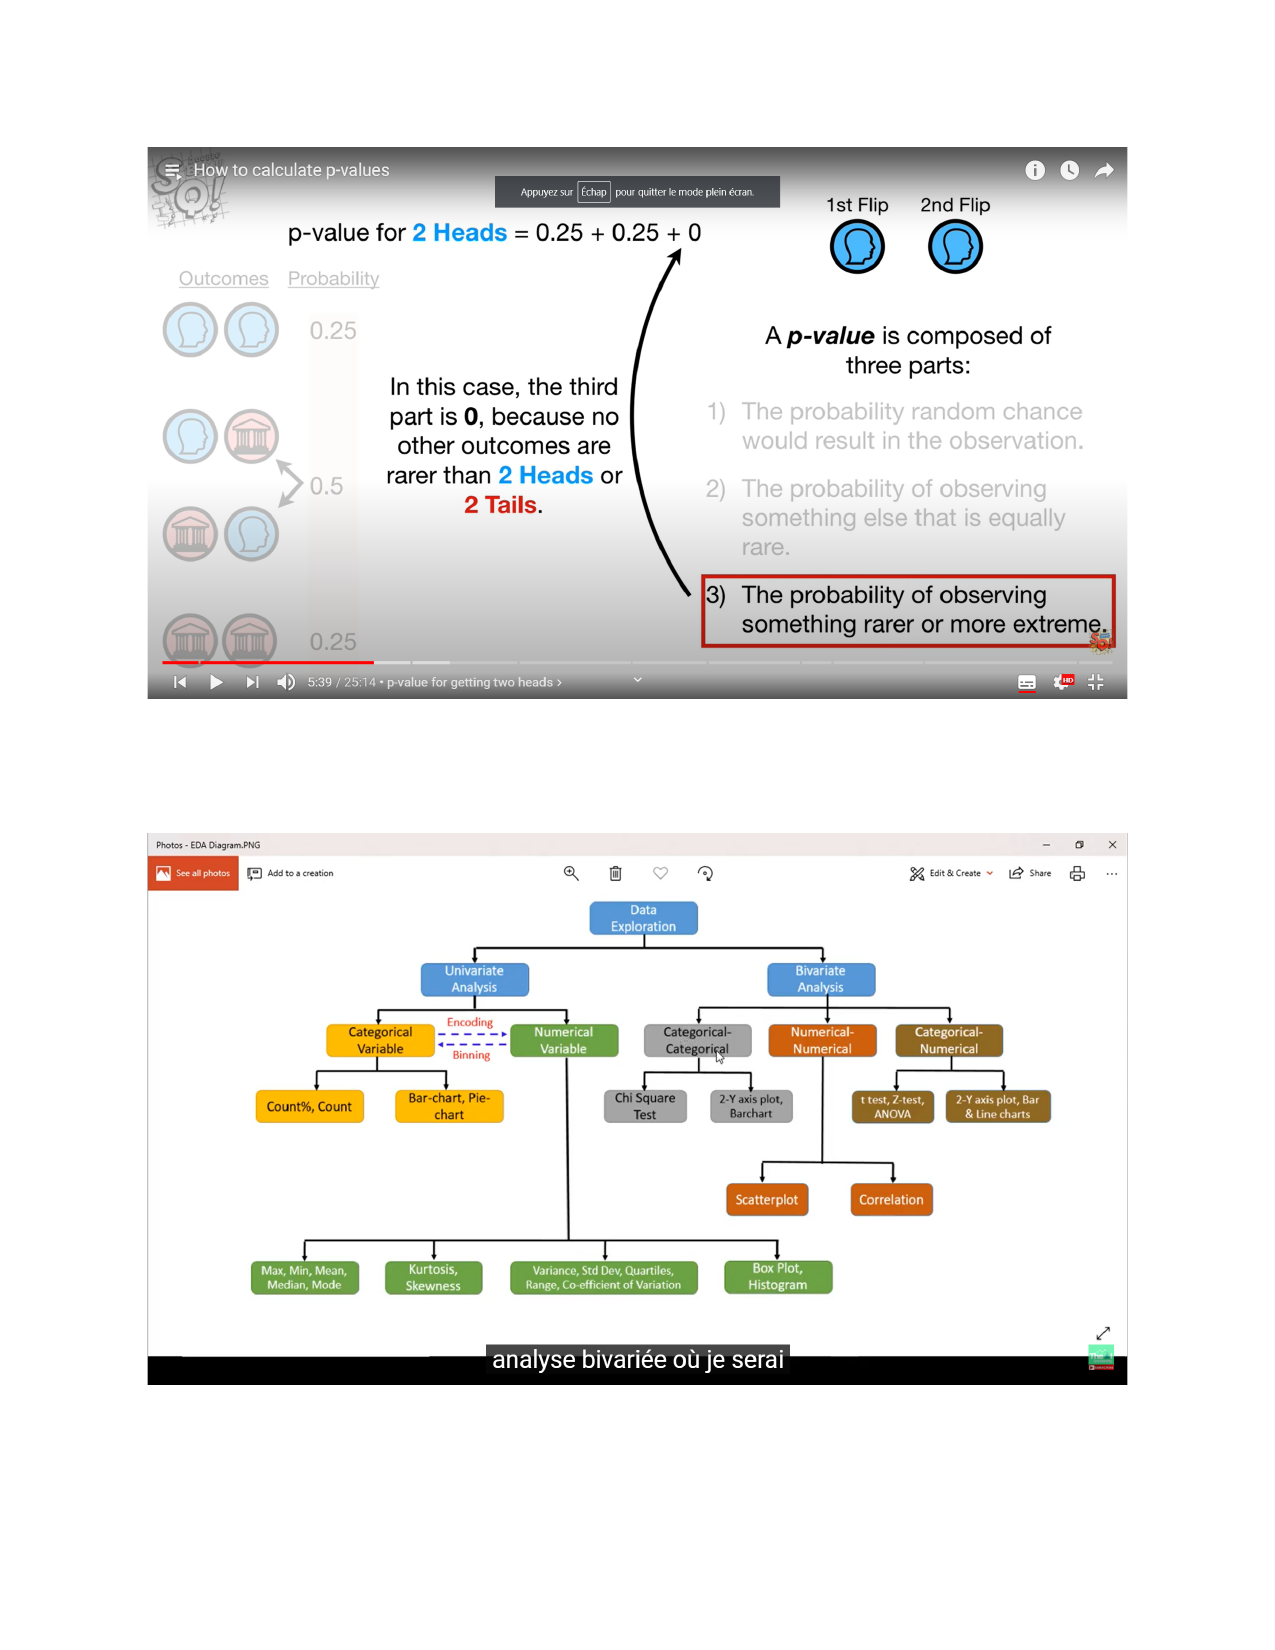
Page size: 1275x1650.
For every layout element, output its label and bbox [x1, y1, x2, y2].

picture [147, 833, 1128, 1385]
picture [147, 147, 1128, 699]
